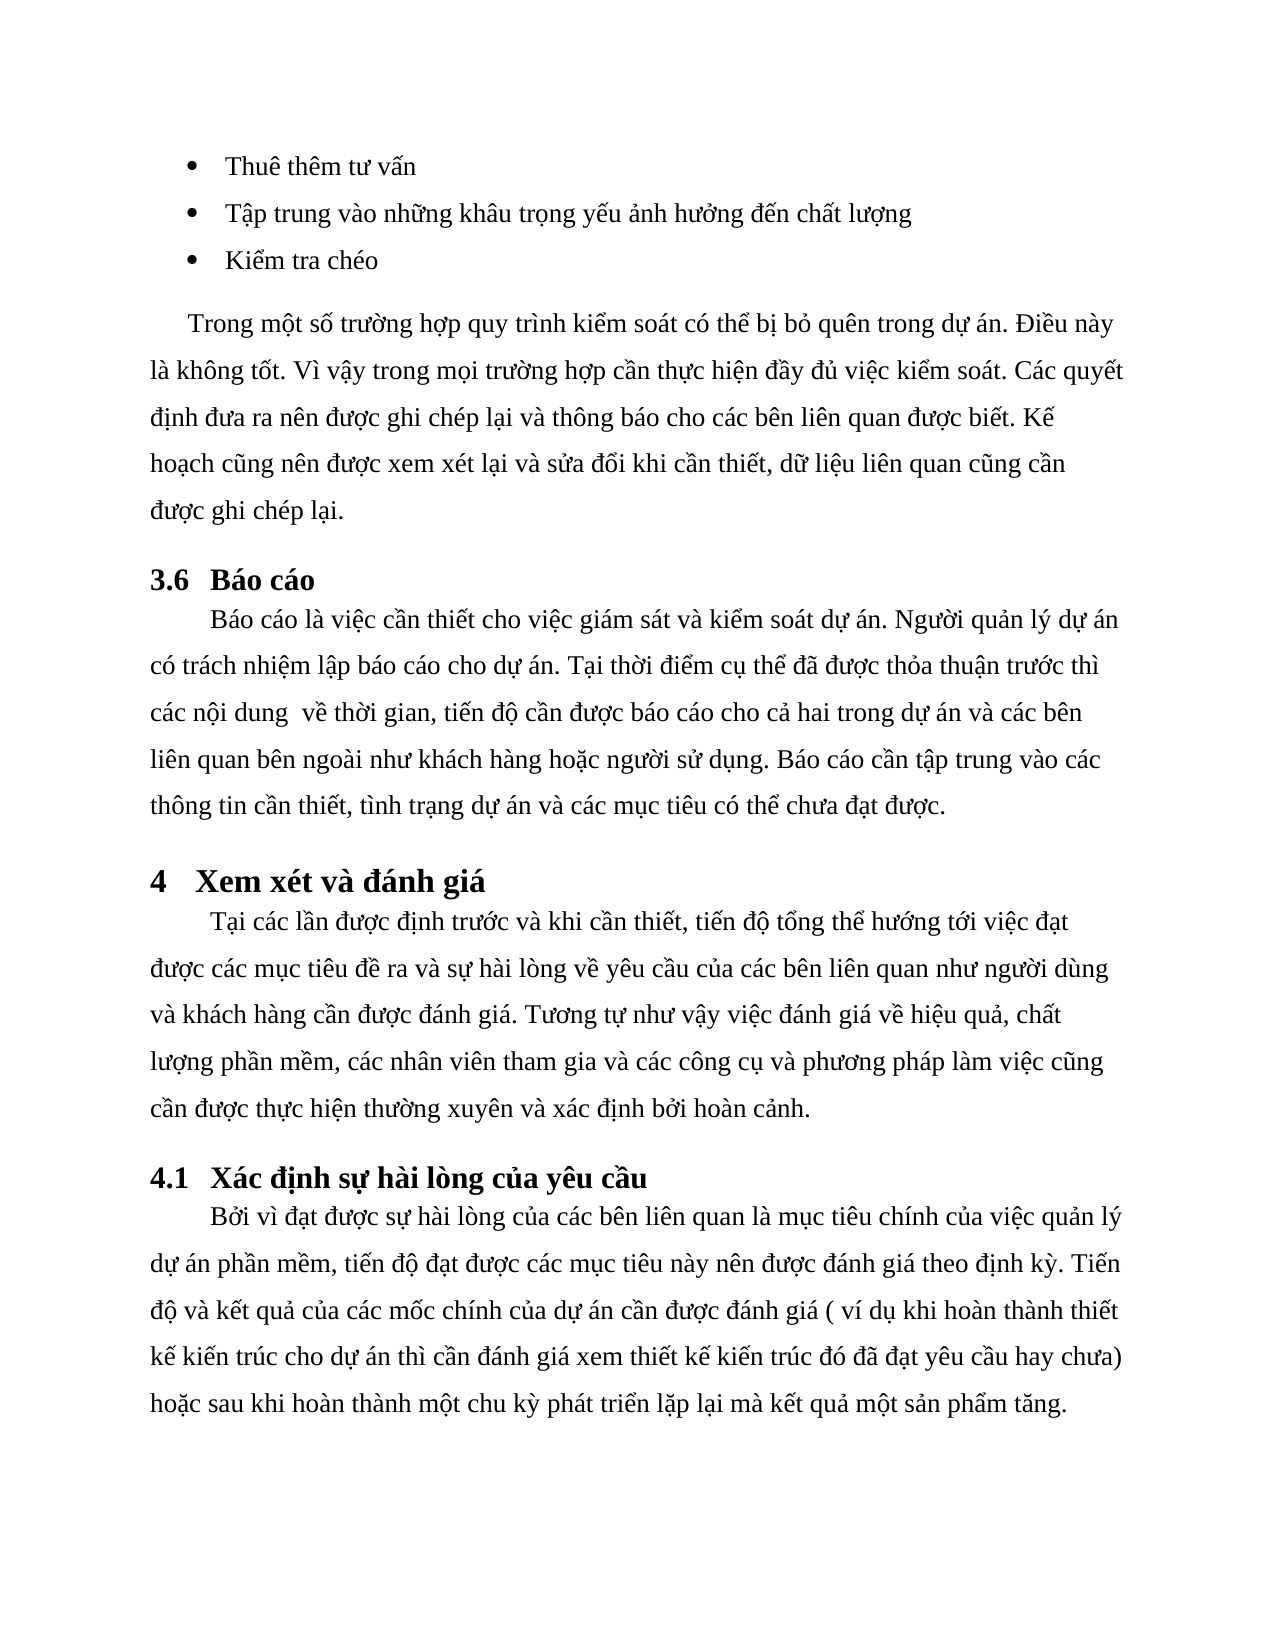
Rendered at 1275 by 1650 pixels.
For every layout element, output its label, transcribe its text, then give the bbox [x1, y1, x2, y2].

subtitle Xác định sự hài lòng của yêu cầu [150, 1159, 1125, 1195]
subtitle Báo cáo [150, 561, 1125, 597]
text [150, 1201, 1125, 1418]
list Thuê thêm tư vấn [187, 150, 1125, 181]
text Trong một số trường hợp quy trình kiểm soát có thể bị bỏ quên trong dự án. Điều này là không tốt. Vì vậy trong mọi trường hợp cần thực hiện đầy đủ việc kiểm soát. Các quyết định đưa ra nên được ghi chép lại và thông báo cho các bên liên quan được biết. Kế hoạch cũng nên được xem xét lại và sửa đổi khi cần thiết, dữ liệu liên quan cũng cần được ghi chép lại. [150, 307, 1125, 525]
subtitle Xem xét và đánh giá [150, 861, 1125, 899]
list Tập trung vào những khâu trọng yếu ảnh hưởng đến chất lượng [187, 197, 1125, 228]
text Báo cáo là việc cần thiết cho việc giám sát và kiểm soát dự án. Người quản lý dự án có trách nhiệm lập báo cáo cho dự án. Tại thời điểm cụ thể đã được thỏa thuận trước thì các nội dung về thời gian, tiến độ cần được báo cáo cho cả hai trong dự án và các bên liên quan bên ngoài như khách hàng hoặc người sử dụng. Báo cáo cần tập trung vào các thông tin cần thiết, tình trạng dự án và các mục tiêu có thể chưa đạt được. [150, 603, 1125, 821]
list Kiểm tra chéo [187, 244, 1125, 275]
text Tại các lần được định trước và khi cần thiết, tiến độ tổng thể hướng tới việc đạt được các mục tiêu đề ra và sự hài lòng về yêu cầu của các bên liên quan như người dùng và khách hàng cần được đánh giá. Tương tự như vậy việc đánh giá về hiệu quả, chất lượng phần mềm, các nhân viên tham gia và các công cụ và phương pháp làm việc cũng cần được thực hiện thường xuyên và xác định bởi hoàn cảnh. [150, 905, 1125, 1123]
